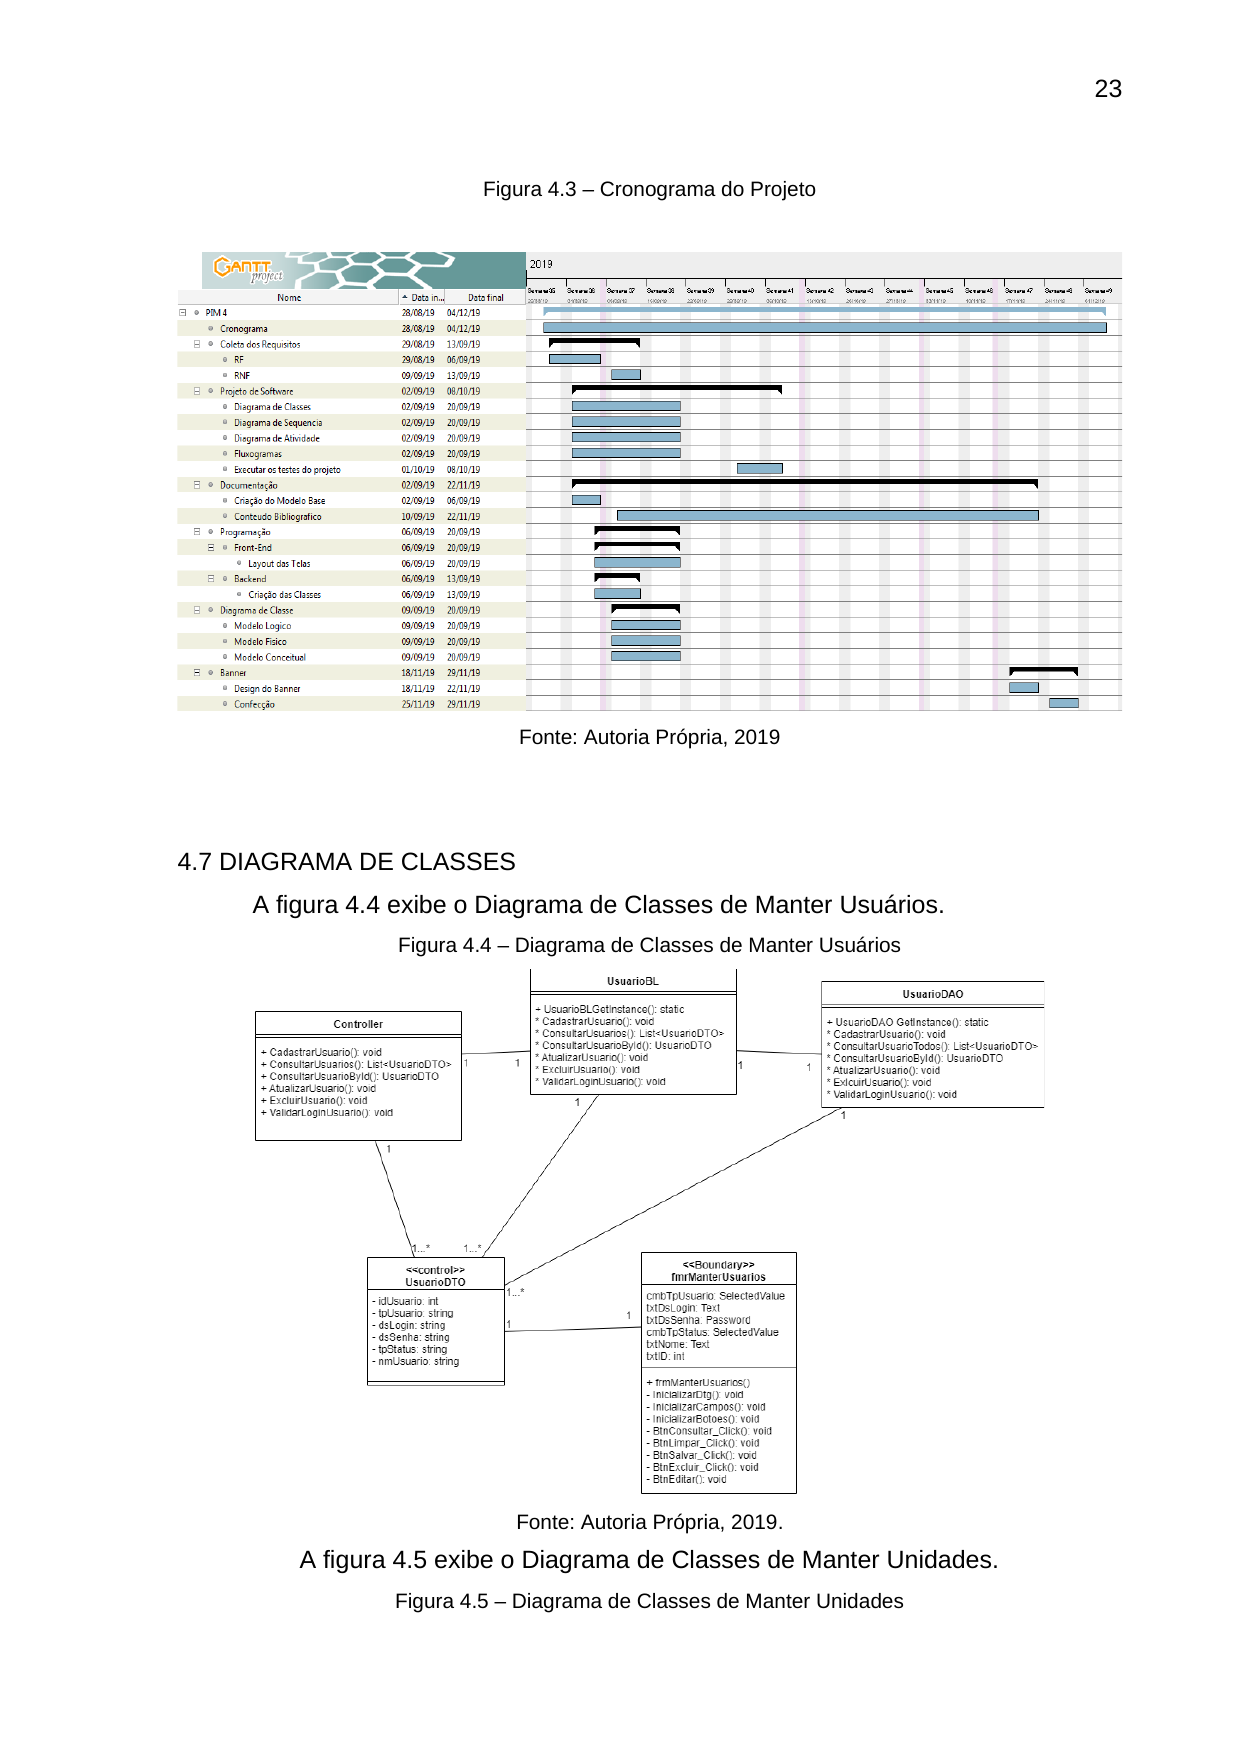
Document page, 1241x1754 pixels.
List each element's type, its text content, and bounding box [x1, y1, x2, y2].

text Figura 4.5 – Diagrama de Classes de Manter Unidades [177, 1588, 1122, 1612]
text A figura 4.4 exibe o Diagrama de Classes de Manter Usuários. [177, 890, 1122, 919]
text A figura 4.5 exibe o Diagrama de Classes de Manter Unidades. [177, 1545, 1122, 1574]
text Fonte: Autoria Própria, 2019 [177, 725, 1122, 749]
picture [255, 969, 1045, 1496]
text Figura 4.3 – Cronograma do Projeto [177, 177, 1122, 215]
subtitle 4.7 DIAGRAMA DE CLASSES [177, 847, 1122, 876]
text Figura 4.4 – Diagrama de Classes de Manter Usuários [177, 933, 1122, 957]
text Fonte: Autoria Própria, 2019. [177, 1509, 1122, 1533]
picture [177, 215, 1123, 711]
